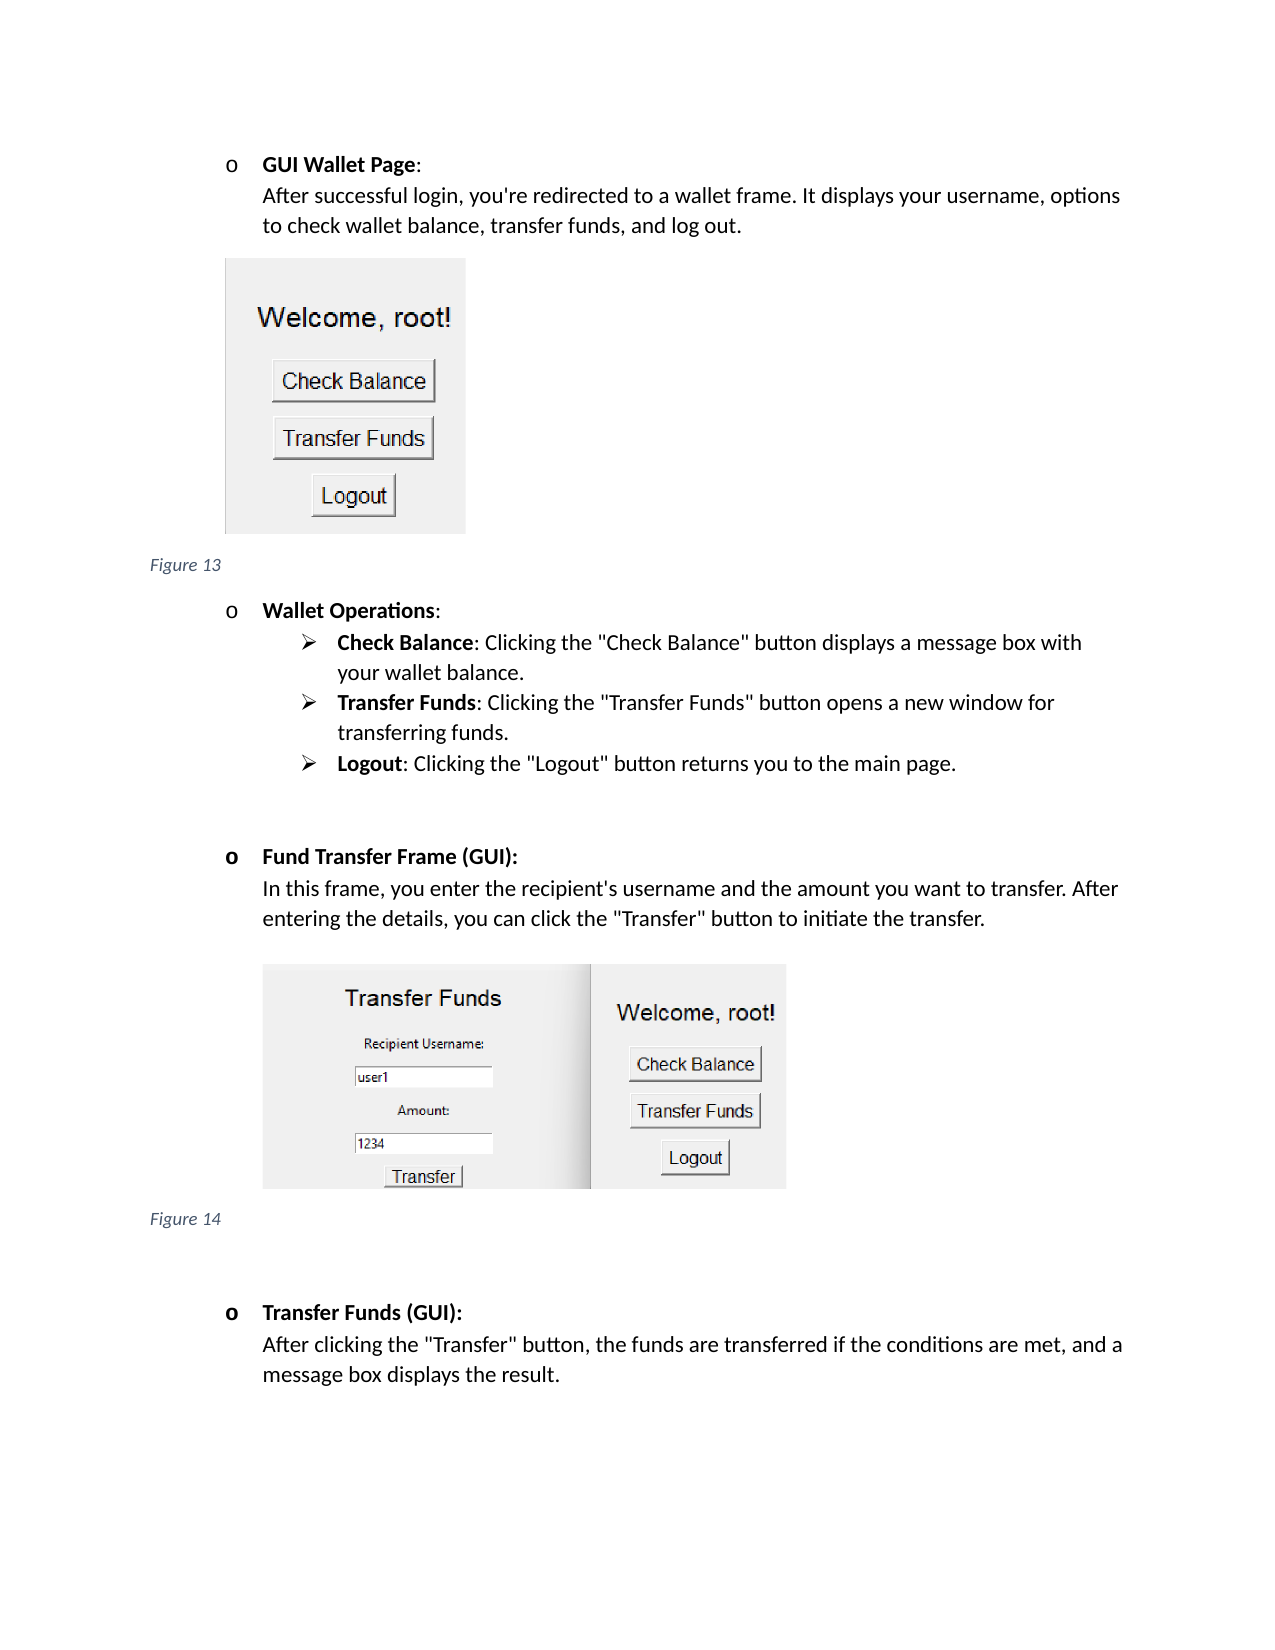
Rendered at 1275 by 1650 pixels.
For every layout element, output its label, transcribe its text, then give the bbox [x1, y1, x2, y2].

list Transfer Funds: Clicking the "Transfer Funds" button opens a new window for transferring funds. [300, 688, 1125, 747]
list After clicking the "Transfer" button, the funds are transferred if the conditions are met, and a message box displays the result. [262, 1330, 1125, 1388]
text Figure 14 [150, 1208, 1125, 1231]
picture [225, 258, 466, 534]
list Fund Transfer Frame (GUI): In this frame, you enter the recipient's username and the amount you want to transfer. After entering the details, you can click the "Transfer" button to initiate the transfer. [225, 842, 1125, 932]
list Transfer Funds (GUI): [225, 1298, 1125, 1327]
list GUI Wallet Page: After successful login, you're redirected to a wallet frame. It displays your username, options to check wallet balance, transfer funds, and log out. [225, 150, 1125, 239]
list Check Balance: Clicking the "Check Balance" button displays a message box with your wallet balance. [300, 628, 1125, 686]
list Wallet Operations: [225, 596, 1125, 626]
list Logout: Clicking the "Logout" button returns you to the main page. [300, 749, 1125, 777]
text Figure 13 [150, 553, 1125, 576]
picture [262, 964, 787, 1189]
